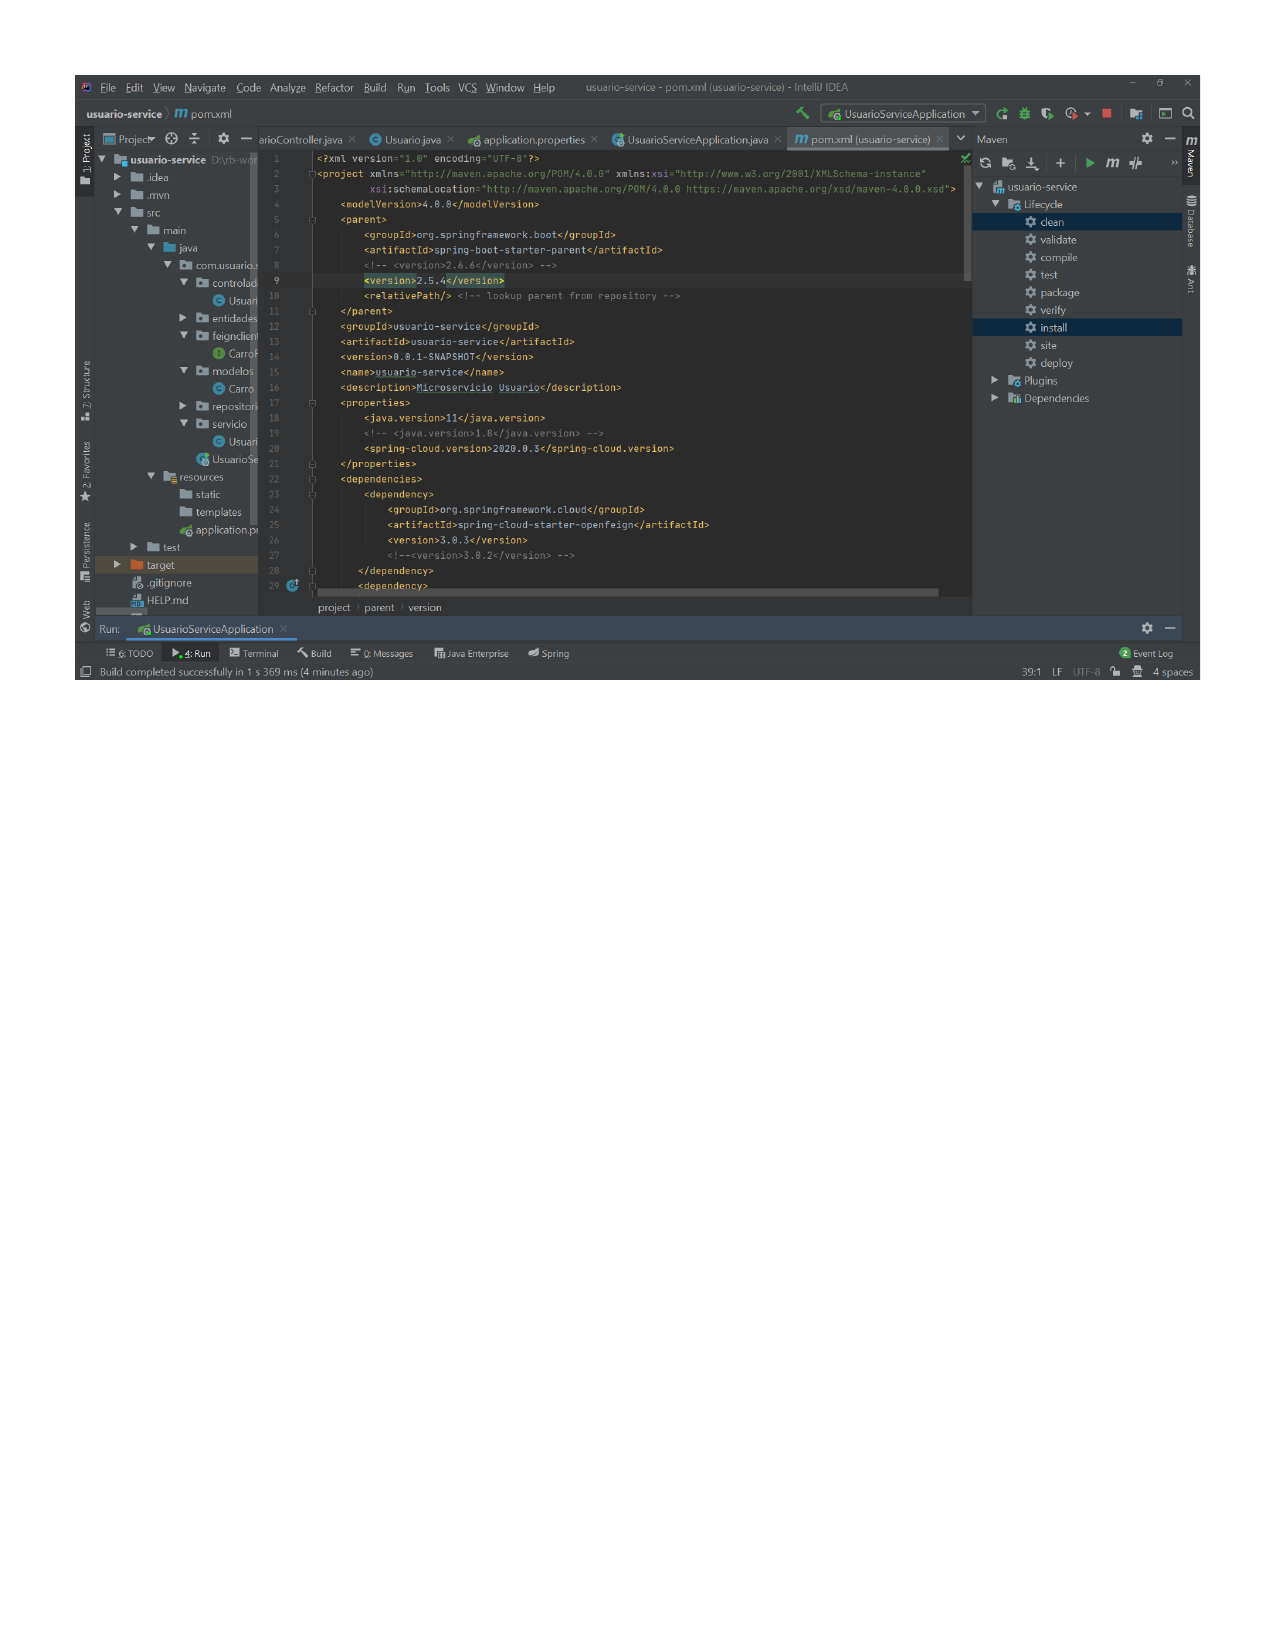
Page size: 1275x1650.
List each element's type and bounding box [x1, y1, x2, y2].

picture [75, 75, 1200, 680]
